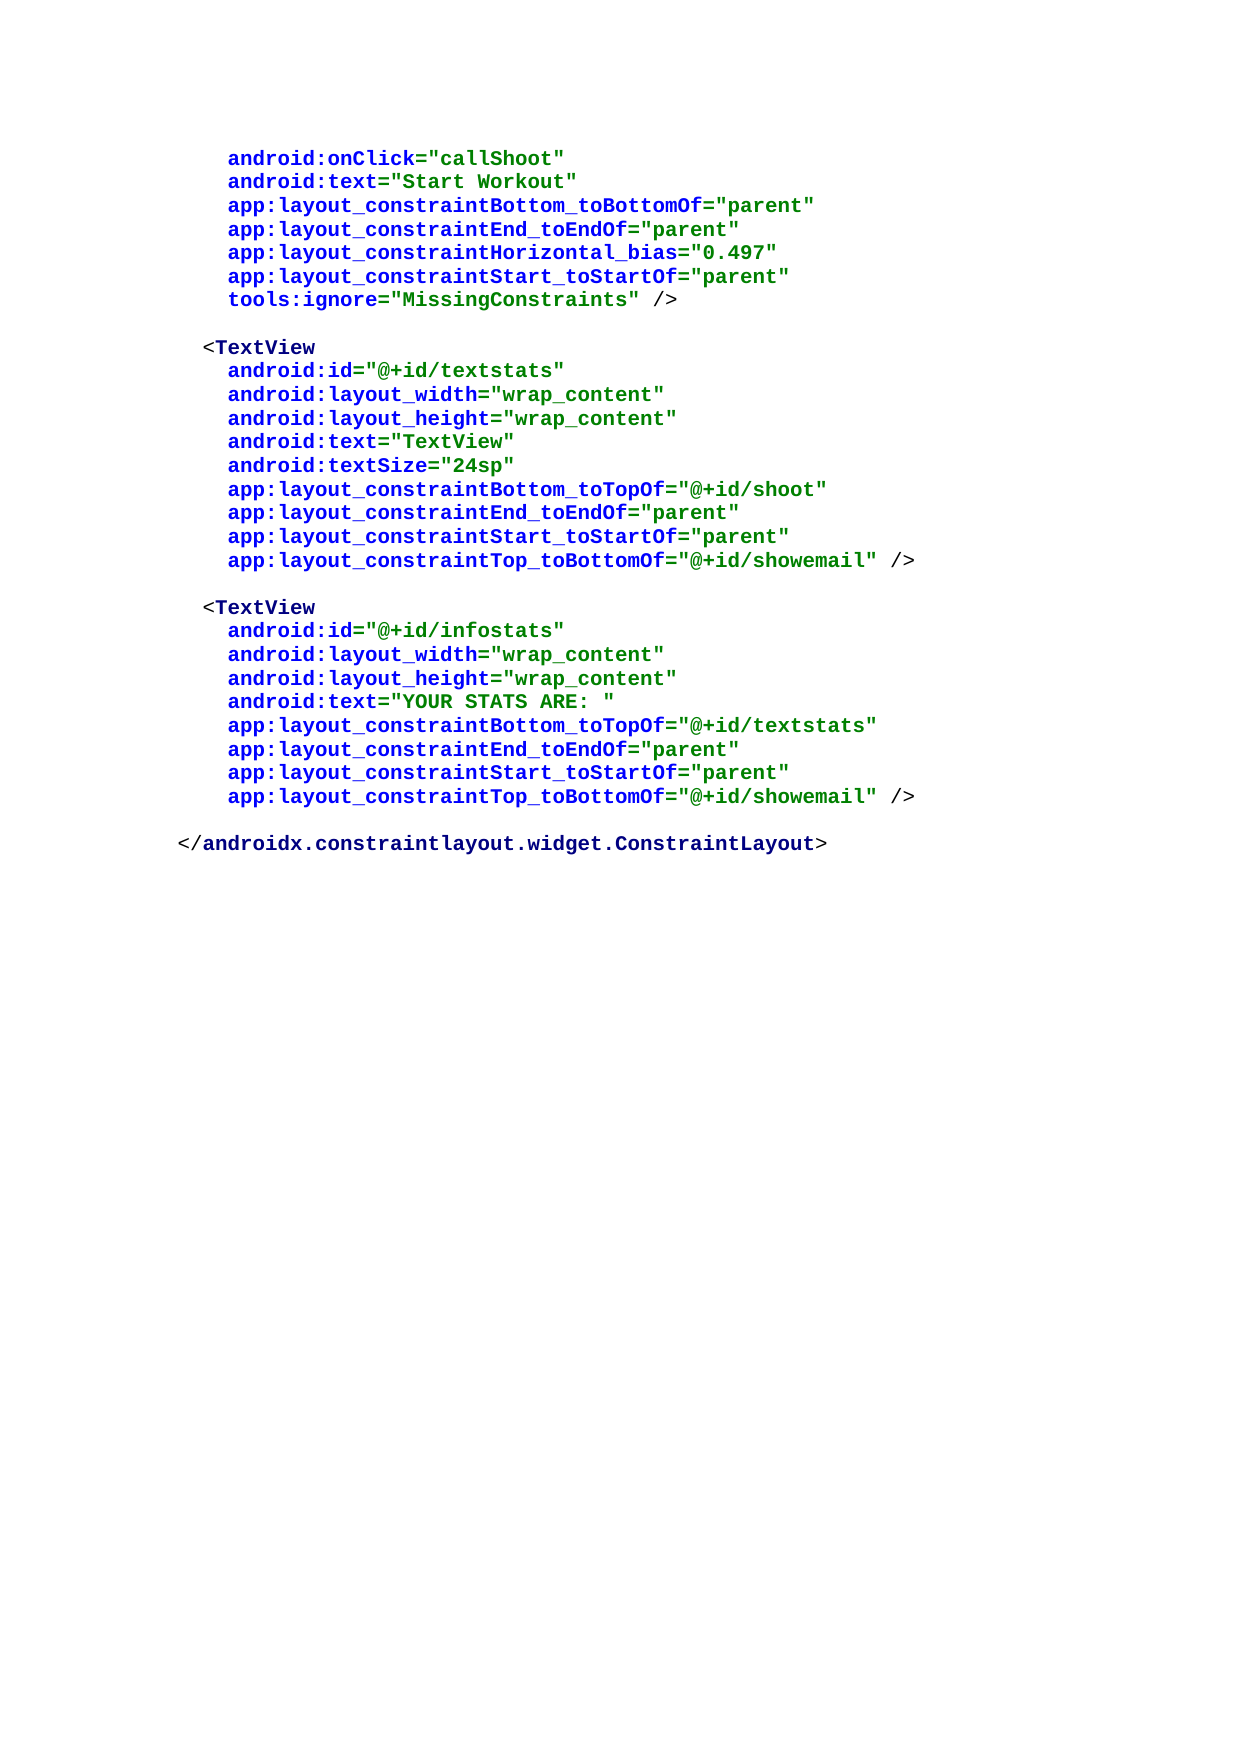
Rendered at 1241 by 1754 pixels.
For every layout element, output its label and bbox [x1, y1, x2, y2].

text [177, 148, 1063, 857]
